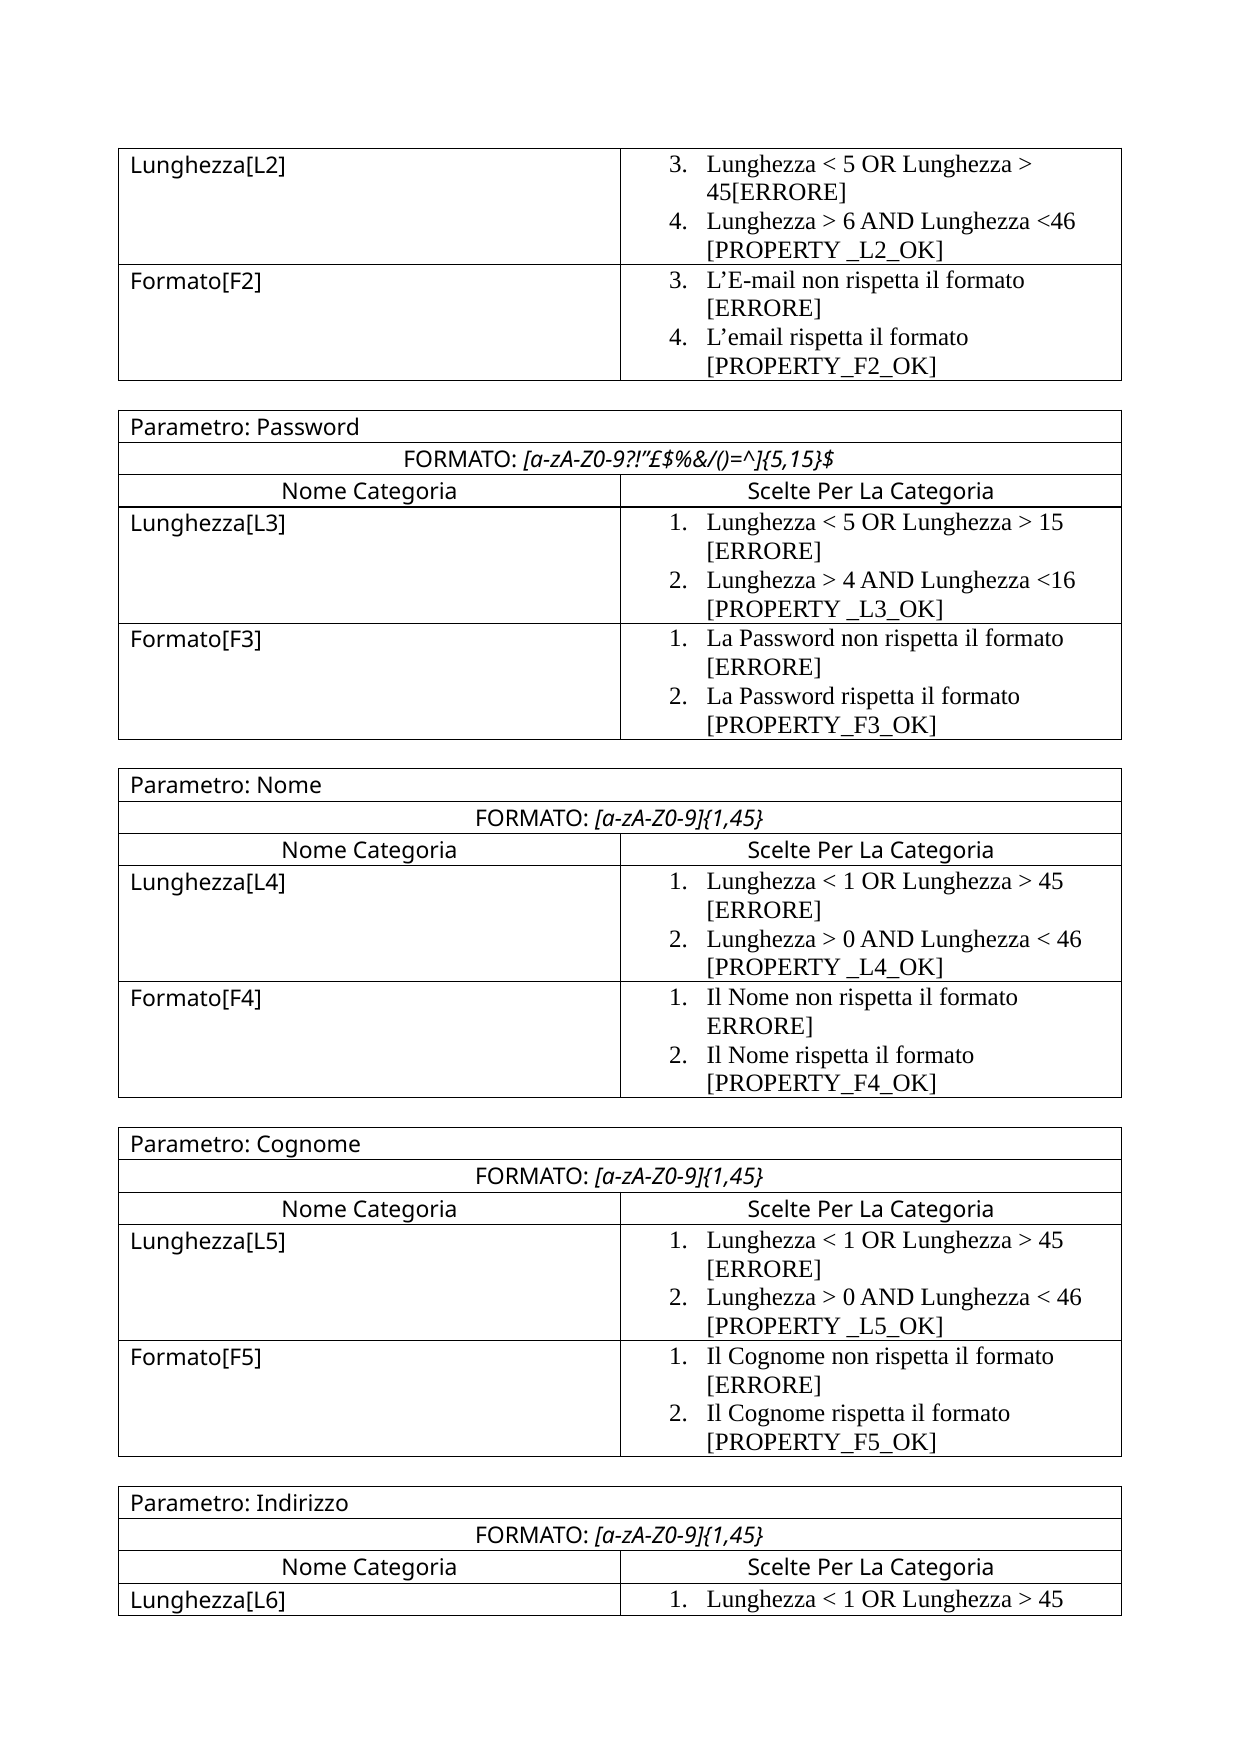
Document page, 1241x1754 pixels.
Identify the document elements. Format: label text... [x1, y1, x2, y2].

table_cell Nome Categoria [119, 475, 620, 506]
table_cell Lunghezza < 5 OR Lunghezza > 45[ERRORE] Lunghezza > 6 AND Lunghezza <46 [PROPERTY _L2_OK] [621, 149, 1121, 264]
table_cell Formato[F2] [119, 265, 620, 380]
table_cell L’E-mail non rispetta il formato [ERRORE] L’email rispetta il formato [PROPERTY_F2_OK] [621, 265, 1121, 380]
table_cell Lunghezza < 1 OR Lunghezza > 45 [ERRORE] Lunghezza > 0 AND Lunghezza < 46 [PROPERTY _L5_OK] [621, 1225, 1121, 1340]
table_cell Scelte Per La Categoria [621, 1193, 1121, 1224]
table_cell Il Cognome non rispetta il formato [ERRORE] Il Cognome rispetta il formato [PROPERTY_F5_OK] [621, 1341, 1121, 1456]
table_cell Lunghezza[L6] [119, 1584, 620, 1615]
table_cell Lunghezza < 5 OR Lunghezza > 15 [ERRORE] Lunghezza > 4 AND Lunghezza <16 [PROPERTY _L3_OK] [621, 508, 1121, 622]
table_cell FORMATO: [a-zA-Z0-9]{1,45} [119, 1160, 1121, 1192]
table_cell Lunghezza < 1 OR Lunghezza > 45 [ERRORE] Lunghezza > 0 AND Lunghezza < 46 [PROPERTY _L4_OK] [621, 866, 1121, 981]
table_cell Lunghezza[L5] [119, 1225, 620, 1340]
table_cell FORMATO: [a-zA-Z0-9]{1,45} [119, 802, 1121, 833]
table_cell Scelte Per La Categoria [621, 834, 1121, 865]
table_cell Nome Categoria [119, 1193, 620, 1224]
table_cell La Password non rispetta il formato [ERRORE] La Password rispetta il formato [PROPERTY_F3_OK] [621, 624, 1121, 738]
table_cell Lunghezza[L4] [119, 866, 620, 981]
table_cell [621, 1584, 1121, 1615]
table_header Parametro: Nome [119, 769, 1121, 801]
table_header Parametro: Indirizzo [119, 1487, 1121, 1518]
table_cell Scelte Per La Categoria [621, 1551, 1121, 1583]
table_cell Formato[F3] [119, 624, 620, 738]
table_cell Nome Categoria [119, 1551, 620, 1583]
table_cell FORMATO: [a-zA-Z0-9]{1,45} [119, 1519, 1121, 1550]
table_cell Scelte Per La Categoria [621, 475, 1121, 506]
table_header Parametro: Cognome [119, 1128, 1121, 1159]
table_cell Lunghezza[L3] [119, 508, 620, 622]
table_cell FORMATO: [a-zA-Z0-9?!”£$%&/()=^]{5,15}$ [119, 443, 1121, 474]
table_cell Formato[F5] [119, 1341, 620, 1456]
table_cell Formato[F4] [119, 982, 620, 1097]
table_cell Lunghezza[L2] [119, 149, 620, 264]
table_cell Il Nome non rispetta il formato ERRORE] Il Nome rispetta il formato [PROPERTY_F4_OK] [621, 982, 1121, 1097]
table_header Parametro: Password [119, 411, 1121, 442]
table_cell Nome Categoria [119, 834, 620, 865]
